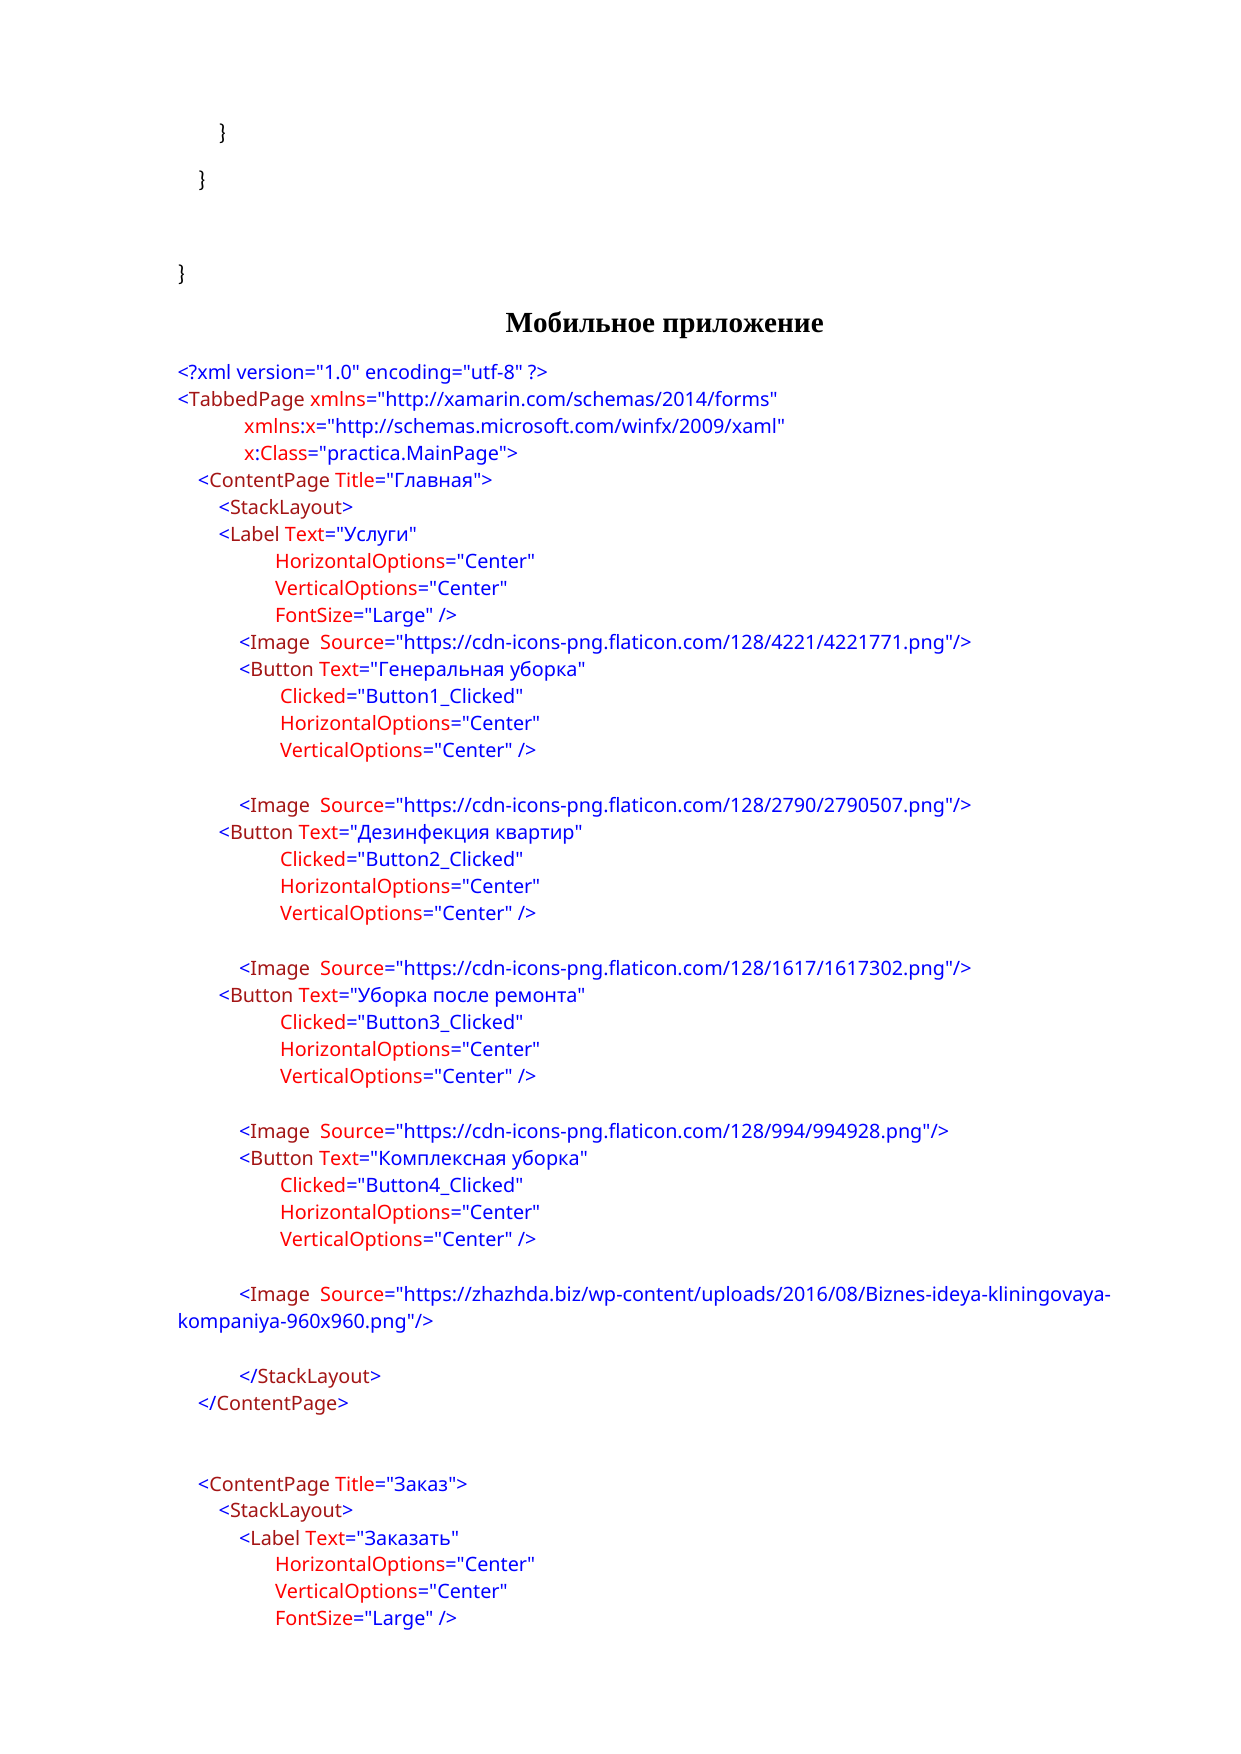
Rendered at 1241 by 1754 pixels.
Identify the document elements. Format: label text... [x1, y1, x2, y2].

text <ContentPage Title="Заказ"> [177, 1470, 1152, 1497]
text <Button Text="Уборка после ремонта" [177, 981, 1152, 1008]
text </StackLayout> [177, 1362, 1152, 1389]
text <Label Text="Услуги" [177, 520, 1152, 547]
text <ContentPage Title="Главная"> [177, 466, 1152, 493]
text HorizontalOptions="Center" [177, 547, 1152, 574]
text x:Class="practica.MainPage"> [177, 439, 1152, 466]
text Clicked="Button3_Clicked" [177, 1008, 1152, 1035]
text <Button Text="Генеральная уборка" [177, 655, 1152, 682]
text <Image Source="https://cdn-icons-png.flaticon.com/128/1617/1617302.png"/> [177, 954, 1152, 981]
text <Image Source="https://cdn-icons-png.flaticon.com/128/994/994928.png"/> [177, 1117, 1152, 1144]
text VerticalOptions="Center" /> [177, 736, 1152, 763]
text <Image Source="https://cdn-icons-png.flaticon.com/128/4221/4221771.png"/> [177, 628, 1152, 655]
text <StackLayout> [177, 1497, 1152, 1524]
text VerticalOptions="Center" [177, 1578, 1152, 1605]
text HorizontalOptions="Center" [177, 872, 1152, 899]
text } [177, 118, 1152, 146]
text <Label Text="Заказать" [177, 1524, 1152, 1551]
text <?xml version="1.0" encoding="utf-8" ?> [177, 358, 1152, 385]
text FontSize="Large" /> [177, 601, 1152, 628]
text HorizontalOptions="Center" [177, 709, 1152, 736]
text Clicked="Button4_Clicked" [177, 1171, 1152, 1198]
text VerticalOptions="Center" /> [177, 1062, 1152, 1089]
text HorizontalOptions="Center" [177, 1198, 1152, 1225]
text <Button Text="Дезинфекция квартир" [177, 818, 1152, 845]
text FontSize="Large" /> [177, 1605, 1152, 1632]
text <Button Text="Комплексная уборка" [177, 1144, 1152, 1171]
text </ContentPage> [177, 1389, 1152, 1416]
text VerticalOptions="Center" [177, 574, 1152, 601]
text VerticalOptions="Center" /> [177, 1225, 1152, 1252]
text <StackLayout> [177, 493, 1152, 520]
text VerticalOptions="Center" /> [177, 899, 1152, 926]
text } [177, 259, 1152, 287]
text xmlns:x="http://schemas.microsoft.com/winfx/2009/xaml" [177, 412, 1152, 439]
text } [177, 165, 1152, 193]
text <Image Source="https://zhazhda.biz/wp-content/uploads/2016/08/Biznes-ideya-kliningovaya-kompaniya-960x960.png"/> [177, 1280, 1152, 1334]
text <TabbedPage xmlns="http://xamarin.com/schemas/2014/forms" [177, 385, 1152, 412]
text Clicked="Button1_Clicked" [177, 682, 1152, 709]
text Мобильное приложение [177, 306, 1152, 339]
text HorizontalOptions="Center" [177, 1035, 1152, 1062]
text <Image Source="https://cdn-icons-png.flaticon.com/128/2790/2790507.png"/> [177, 791, 1152, 818]
text Clicked="Button2_Clicked" [177, 845, 1152, 872]
text HorizontalOptions="Center" [177, 1551, 1152, 1578]
